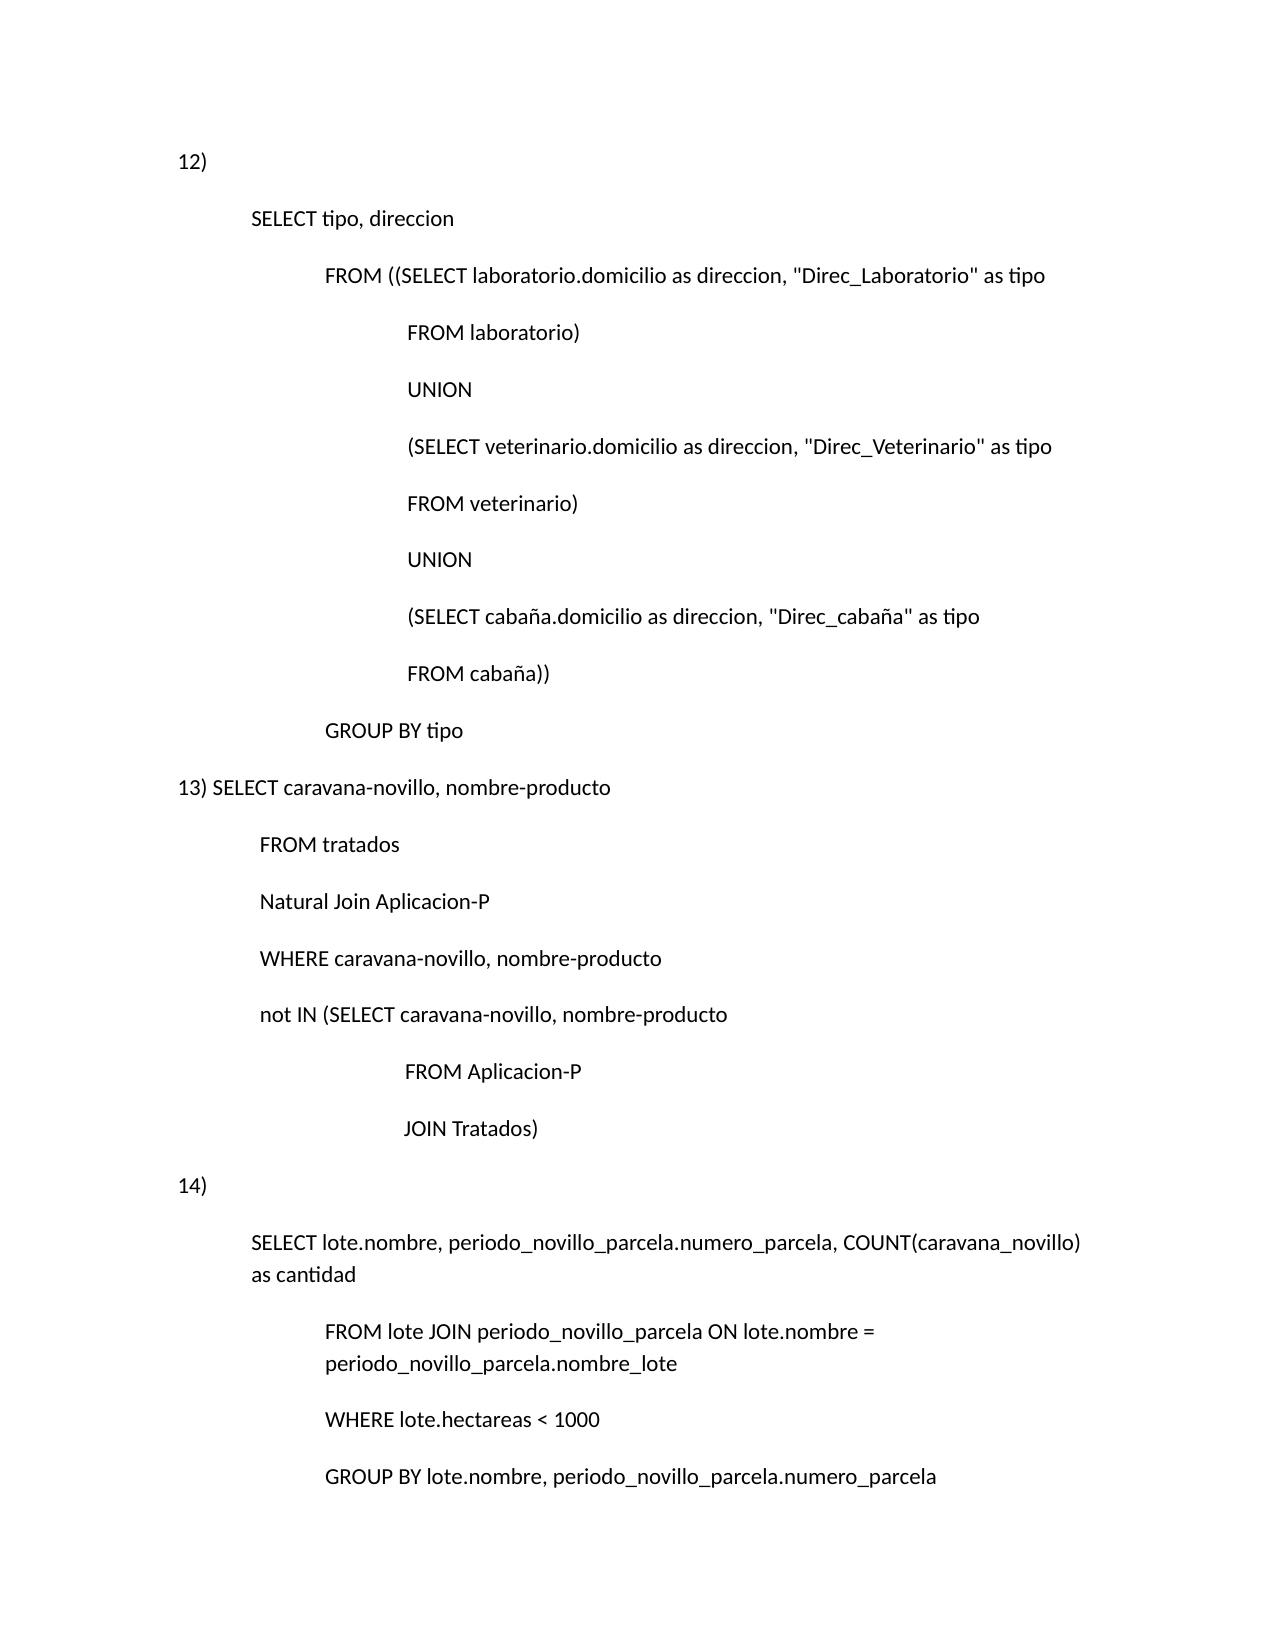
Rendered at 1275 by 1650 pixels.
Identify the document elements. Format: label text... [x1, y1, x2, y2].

text FROM cabaña)) [325, 659, 1098, 687]
text 13) SELECT caravana-novillo, nombre-producto [177, 773, 1098, 801]
text WHERE caravana-novillo, nombre-producto [177, 944, 1098, 972]
text GROUP BY lote.nombre, periodo_novillo_parcela.numero_parcela [325, 1462, 1098, 1491]
text Natural Join Aplicacion-P [177, 887, 1098, 915]
text FROM Aplicacion-P [177, 1057, 1098, 1086]
text UNION [325, 546, 1098, 574]
text SELECT lote.nombre, periodo_novillo_parcela.numero_parcela, COUNT(caravana_novillo) as cantidad [251, 1228, 1098, 1288]
text 12) [177, 147, 1098, 176]
text WHERE lote.hectareas < 1000 [325, 1406, 1098, 1434]
text GROUP BY tipo [325, 716, 1098, 744]
text 14) [177, 1171, 1098, 1199]
text (SELECT veterinario.domicilio as direccion, "Direc_Veterinario" as tipo [325, 432, 1098, 460]
text FROM laboratorio) [325, 318, 1098, 346]
text not IN (SELECT caravana-novillo, nombre-producto [177, 1001, 1098, 1029]
text FROM veterinario) [325, 489, 1098, 517]
text FROM lote JOIN periodo_novillo_parcela ON lote.nombre = periodo_novillo_parcela.nombre_lote [325, 1317, 1098, 1377]
text SELECT tipo, direccion [251, 204, 1098, 232]
text UNION [325, 375, 1098, 403]
text (SELECT cabaña.domicilio as direccion, "Direc_cabaña" as tipo [325, 602, 1098, 631]
text JOIN Tratados) [177, 1114, 1098, 1142]
text FROM ((SELECT laboratorio.domicilio as direccion, "Direc_Laboratorio" as tipo [325, 261, 1098, 289]
text FROM tratados [177, 830, 1098, 858]
